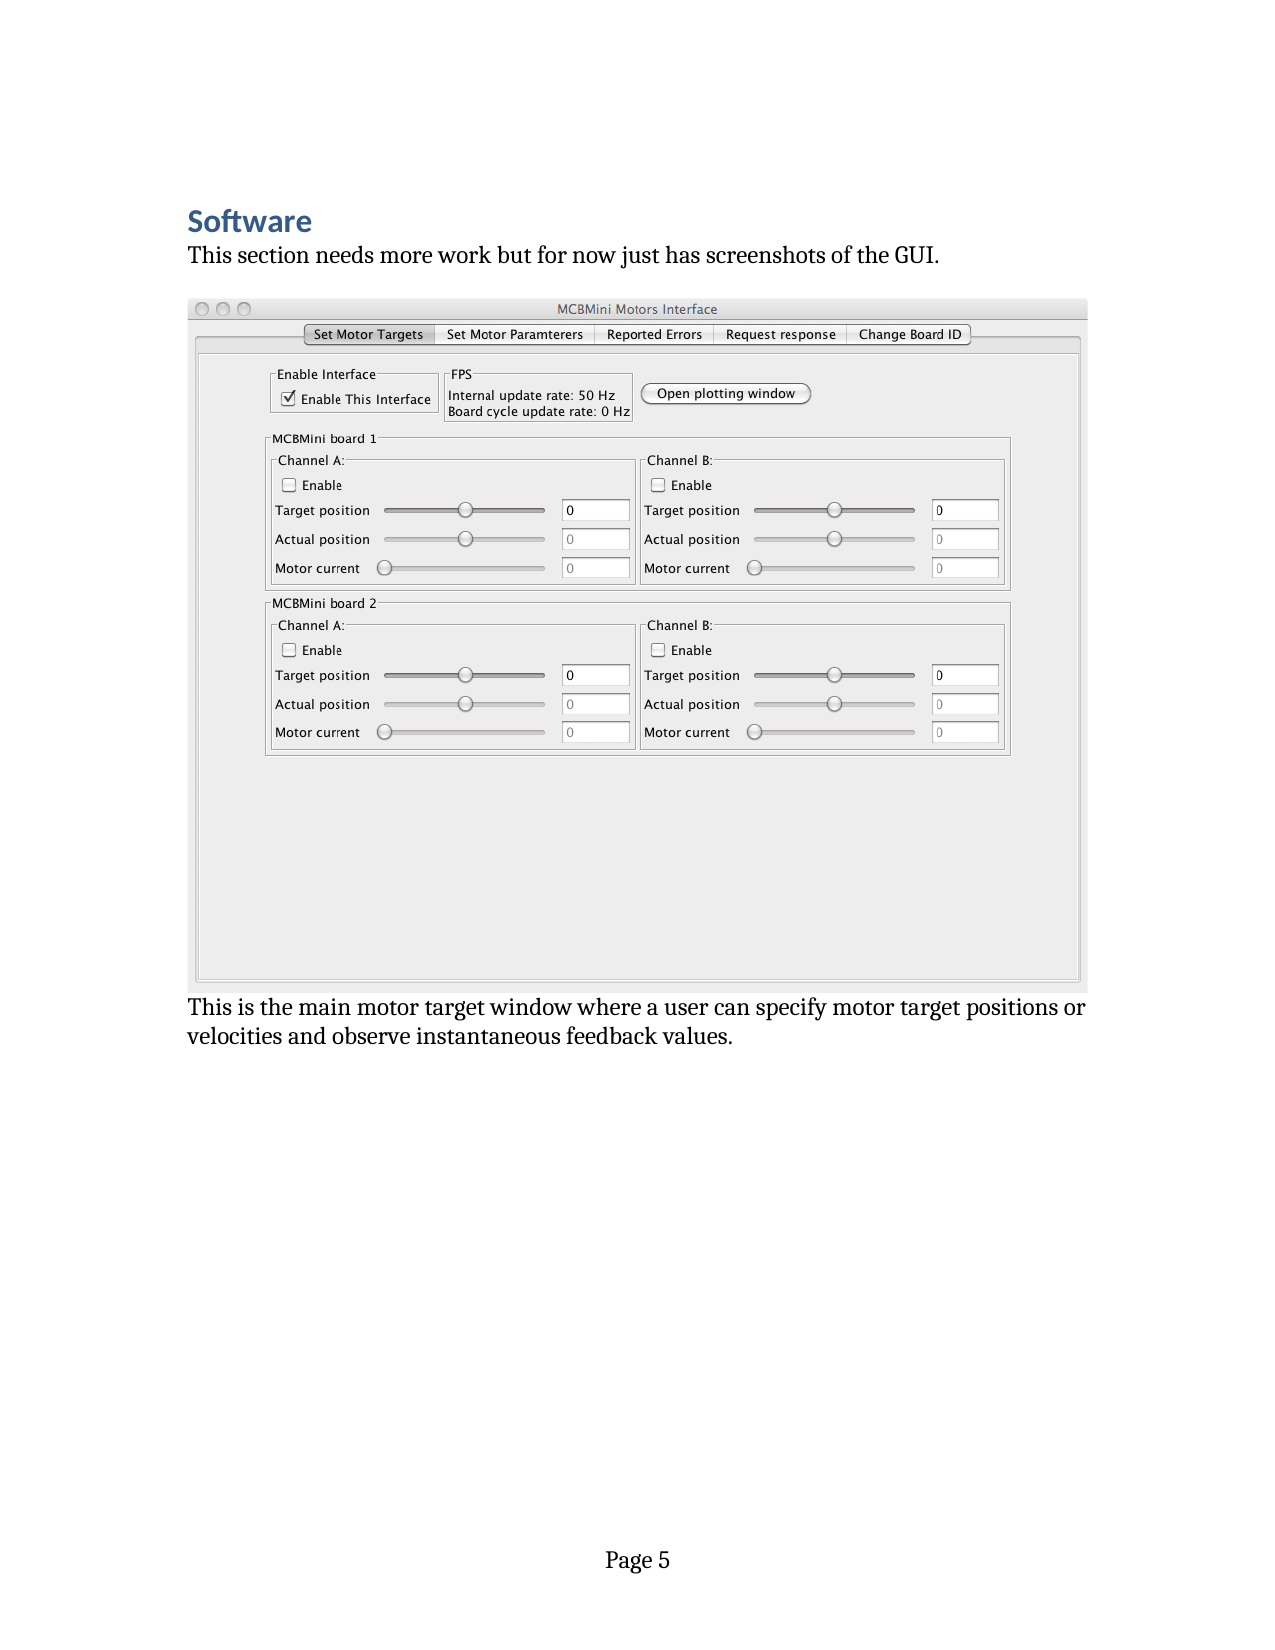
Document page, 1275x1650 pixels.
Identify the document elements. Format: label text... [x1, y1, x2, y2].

picture [187, 298, 1088, 993]
text This section needs more work but for now just has screenshots of the GUI. [187, 241, 1087, 269]
subtitle Software [187, 200, 1087, 241]
text This is the main motor target window where a user can specify motor target positions or velocities and observe instantaneous feedback values. [187, 993, 1087, 1051]
